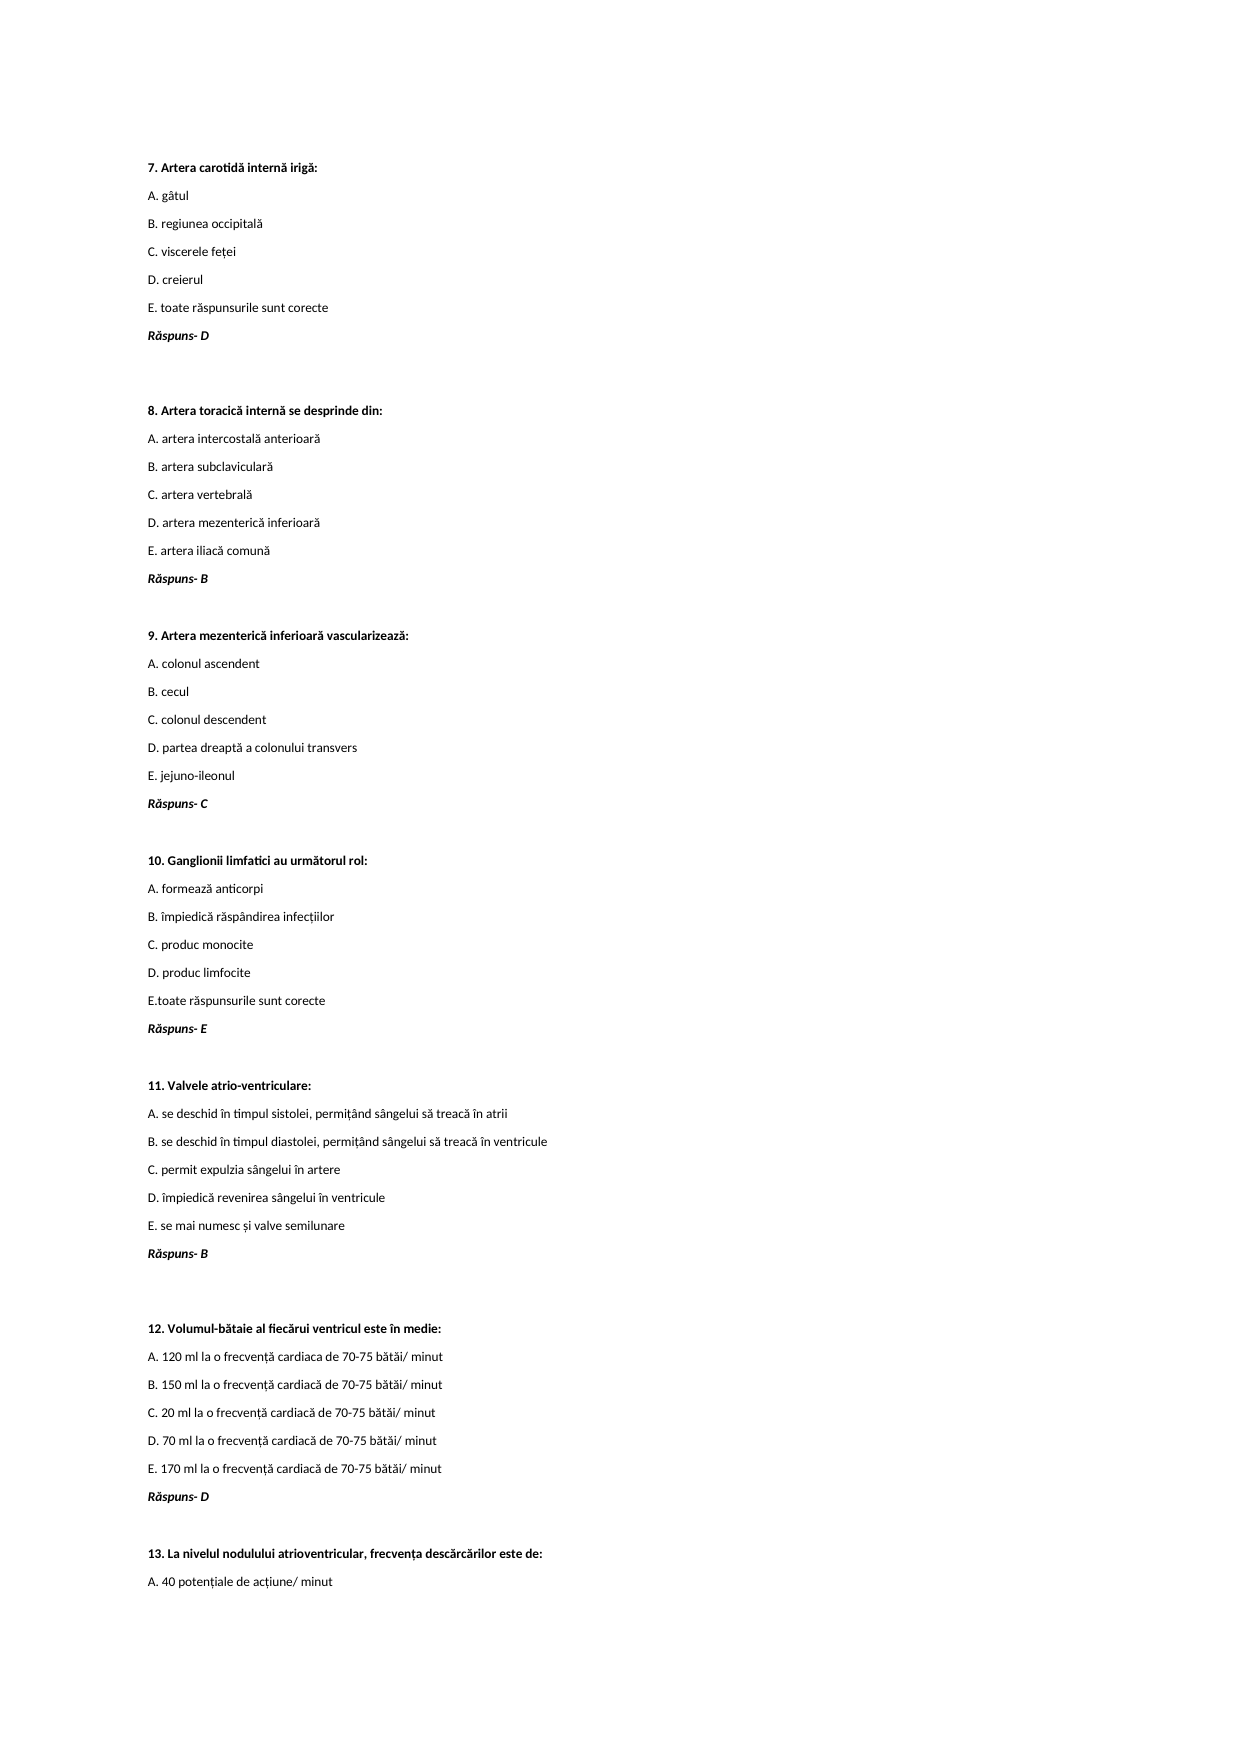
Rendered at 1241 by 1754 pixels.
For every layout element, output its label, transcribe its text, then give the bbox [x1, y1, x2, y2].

text C. 20 ml la o frecvenţă cardiacă de 70-75 bătăi/ minut [148, 1392, 1093, 1420]
text C. artera vertebrală [148, 475, 1093, 503]
text A. 120 ml la o frecvenţă cardiaca de 70-75 bătăi/ minut [148, 1336, 1093, 1364]
text 12. Volumul-bătaie al fiecărui ventricul este în medie: [148, 1308, 1093, 1336]
text C. permit expulzia sângelui în artere [148, 1149, 1093, 1177]
text D. partea dreaptă a colonului transvers [148, 728, 1093, 756]
text A. formează anticorpi [148, 868, 1093, 896]
text 7. Artera carotidă internă irigă: [148, 148, 1093, 176]
text 10. Ganglionii limfatici au următorul rol: [148, 840, 1093, 868]
text B. artera subclaviculară [148, 447, 1093, 475]
text Răspuns- D [148, 1476, 1093, 1504]
text D. împiedică revenirea sângelui în ventricule [148, 1177, 1093, 1205]
text 9. Artera mezenterică inferioară vascularizează: [148, 616, 1093, 643]
text A. 40 potenţiale de acţiune/ minut [148, 1561, 1093, 1589]
text 13. La nivelul nodulului atrioventricular, frecvenţa descărcărilor este de: [148, 1533, 1093, 1561]
text D. artera mezenterică inferioară [148, 503, 1093, 531]
text D. creierul [148, 260, 1093, 288]
text Răspuns- B [148, 1233, 1093, 1261]
text E.toate răspunsurile sunt corecte [148, 981, 1093, 1008]
text B. împiedică răspândirea infecţiilor [148, 896, 1093, 924]
text B. regiunea occipitală [148, 204, 1093, 232]
text E. jejuno-ileonul [148, 756, 1093, 784]
text E. artera iliacă comună [148, 531, 1093, 559]
text E. 170 ml la o frecvenţă cardiacă de 70-75 bătăi/ minut [148, 1448, 1093, 1476]
text C. produc monocite [148, 924, 1093, 952]
text C. colonul descendent [148, 699, 1093, 728]
text B. se deschid în timpul diastolei, permiţând sângelui să treacă în ventricule [148, 1121, 1093, 1149]
text D. 70 ml la o frecvenţă cardiacă de 70-75 bătăi/ minut [148, 1420, 1093, 1448]
text Răspuns- C [148, 784, 1093, 812]
text E. se mai numesc şi valve semilunare [148, 1205, 1093, 1233]
text E. toate răspunsurile sunt corecte [148, 288, 1093, 316]
text Răspuns- B [148, 559, 1093, 587]
text A. se deschid în timpul sistolei, permiţând sângelui să treacă în atrii [148, 1093, 1093, 1121]
text 8. Artera toracică internă se desprinde din: [148, 391, 1093, 419]
text A. colonul ascendent [148, 643, 1093, 672]
text A. gâtul [148, 176, 1093, 204]
text B. cecul [148, 672, 1093, 699]
text Răspuns- E [148, 1008, 1093, 1037]
text 11. Valvele atrio-ventriculare: [148, 1065, 1093, 1093]
text A. artera intercostală anterioară [148, 419, 1093, 447]
text Răspuns- D [148, 316, 1093, 344]
text C. viscerele feţei [148, 232, 1093, 260]
text B. 150 ml la o frecvenţă cardiacă de 70-75 bătăi/ minut [148, 1364, 1093, 1392]
text D. produc limfocite [148, 952, 1093, 981]
